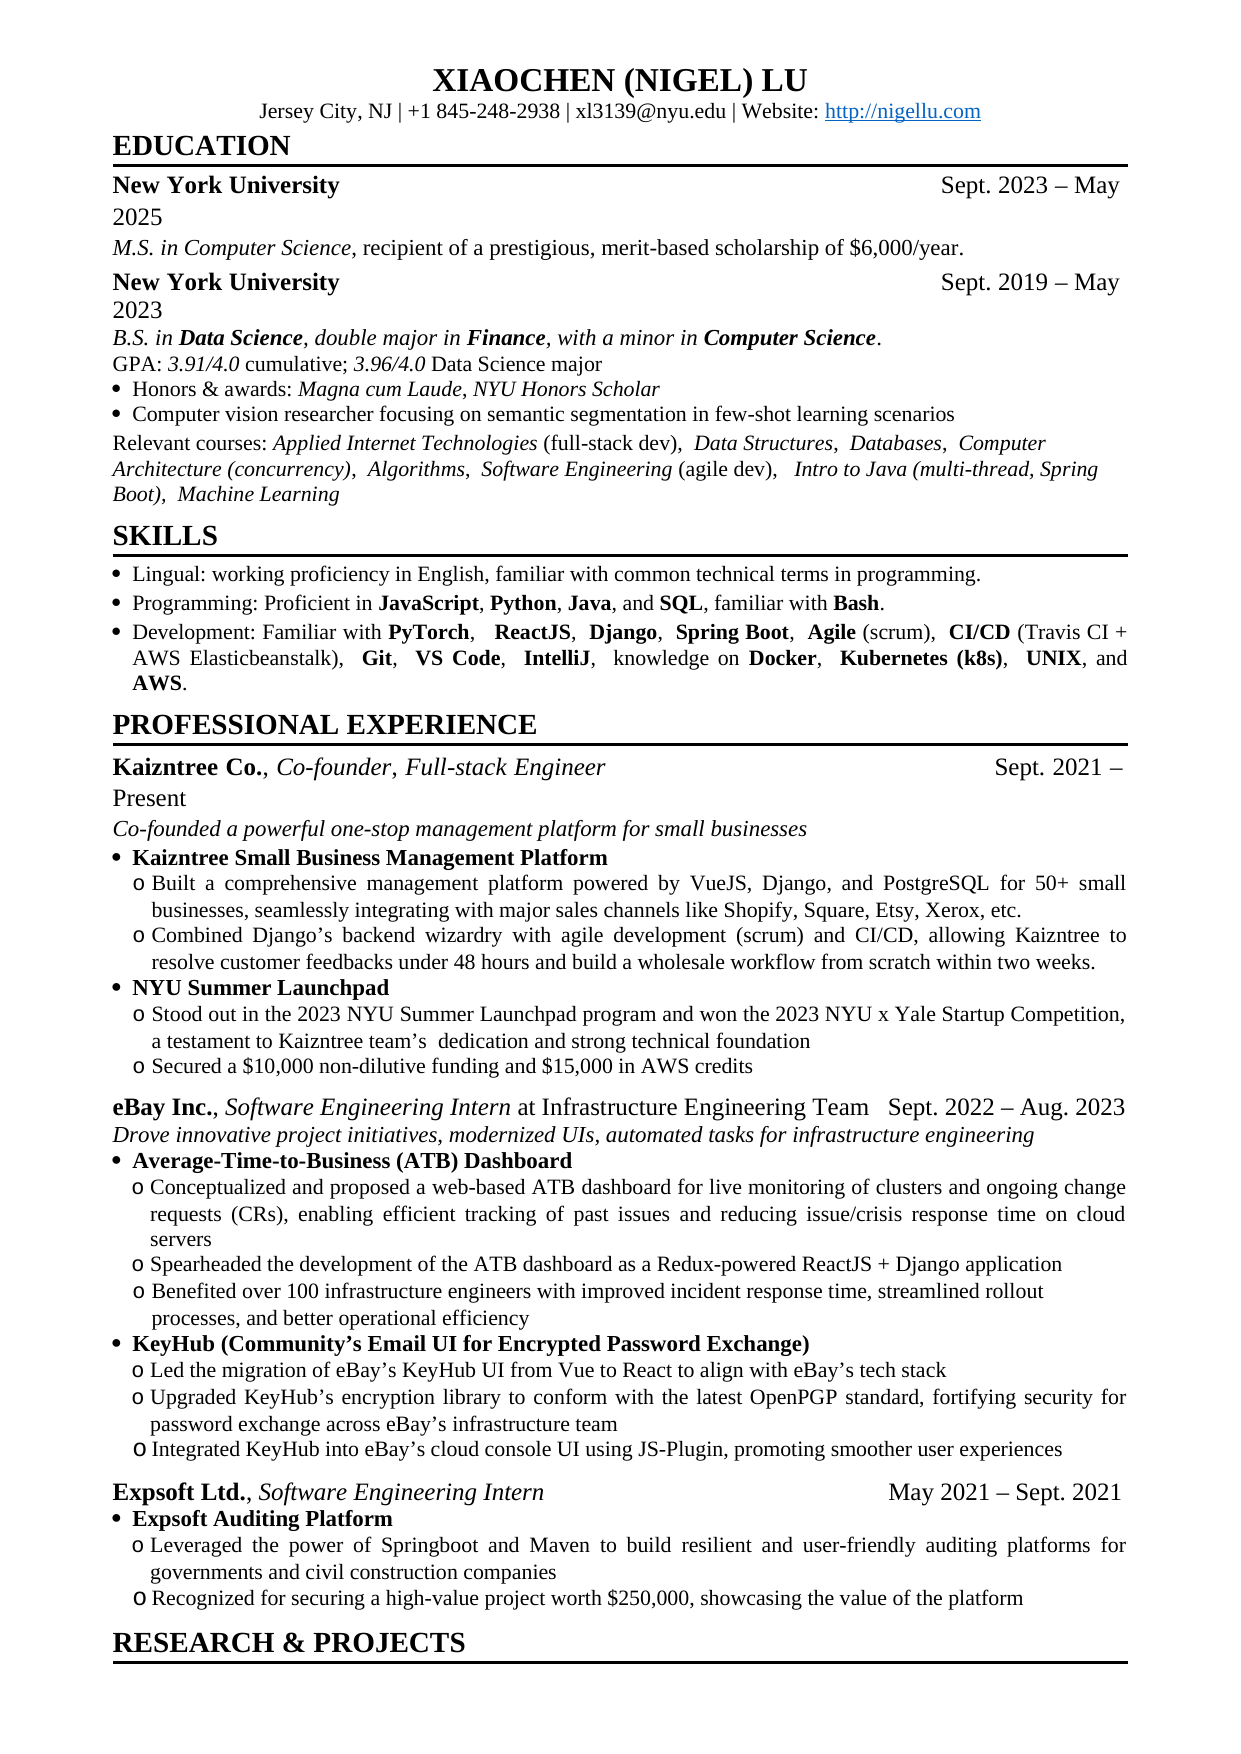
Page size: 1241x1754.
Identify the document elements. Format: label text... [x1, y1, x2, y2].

list Upgraded KeyHub’s encryption library to conform with the latest OpenPGP standard, fortifying security for password exchange across eBay’s infrastructure team [131, 1384, 1128, 1436]
list Recognized for securing a high-value project worth $250,000, showcasing the value of the platform [132, 1584, 1128, 1612]
list Benefited over 100 infrastructure engineers with improved incident response time, streamlined rollout processes, and better operational efficiency [132, 1278, 1128, 1330]
text eBay Inc., Software Engineering Intern at Infrastructure Engineering Team Sept. 2022 – Aug. 2023 [112, 1092, 1128, 1121]
list Led the migration of eBay’s KeyHub UI from Vue to React to align with eBay’s tech stack [131, 1357, 1128, 1384]
list Stood out in the 2023 NYU Summer Launchpad program and won the 2023 NYU x Yale Startup Competition, a testament to Kaizntree team’s dedication and strong technical foundation [132, 1001, 1128, 1053]
list Conceptualized and proposed a web-based ATB dashboard for live monitoring of clusters and ongoing change requests (CRs), enabling efficient tracking of past issues and reducing issue/crisis response time on cloud servers [131, 1174, 1128, 1251]
text RESEARCH & PROJECTS [112, 1625, 1128, 1664]
list Integrated KeyHub into eBay’s cloud console UI using JS-Plugin, promoting smoother user experiences [132, 1436, 1128, 1464]
text New York University Sept. 2019 – May 2023 B.S. in Data Science, double major in Finance, with a minor in Computer Science. [112, 267, 1128, 351]
list Lingual: working proficiency in English, familiar with common technical terms in programming. [112, 561, 1128, 586]
list Combined Django’s backend wizardry with agile development (scrum) and CI/CD, allowing Kaizntree to resolve customer feedbacks under 48 hours and build a wholesale workflow from scratch within two weeks. [132, 922, 1128, 974]
list Average-Time-to-Business (ATB) Dashboard [112, 1147, 1128, 1174]
list Spearheaded the development of the ATB dashboard as a Redux-powered ReactJS + Django application [131, 1251, 1128, 1278]
list Programming: Proficient in JavaScript, Python, Java, and SQL, familiar with Bash. [112, 590, 1128, 615]
text PROFESSIONAL EXPERIENCE [112, 707, 1128, 746]
list NYU Summer Launchpad [112, 974, 1128, 1001]
text New York University Sept. 2023 – May 2025 M.S. in Computer Science, recipient of a prestigious, merit-based scholarship of $6,000/year. [112, 171, 1128, 260]
text GPA: 3.91/4.0 cumulative; 3.96/4.0 Data Science major [112, 351, 1128, 376]
text EDUCATION [112, 128, 1128, 167]
title XIAOCHEN (NIGEL) LU [112, 60, 1128, 98]
text Co-founded a powerful one-stop management platform for small businesses [112, 815, 1128, 841]
list Computer vision researcher focusing on semantic segmentation in few-shot learning scenarios [112, 401, 1128, 426]
list Expsoft Auditing Platform [112, 1506, 1128, 1532]
text Expsoft Ltd., Software Engineering Intern May 2021 – Sept. 2021 [112, 1477, 1128, 1506]
list Honors & awards: Magna cum Laude, NYU Honors Scholar [112, 376, 1128, 401]
text SKILLS [112, 518, 1128, 557]
list Secured a $10,000 non-dilutive funding and $15,000 in AWS credits [132, 1053, 1128, 1080]
list Built a comprehensive management platform powered by VueJS, Django, and PostgreSQL for 50+ small businesses, seamlessly integrating with major sales channels like Shopify, Square, Etsy, Xerox, etc. [132, 870, 1128, 922]
text Jersey City, NJ | +1 845-248-2938 | xl3139@nyu.edu | Website: http://nigellu.com [112, 98, 1128, 123]
text Drove innovative project initiatives, modernized UIs, automated tasks for infrastructure engineering [112, 1121, 1128, 1147]
text Relevant courses: Applied Internet Technologies (full-stack dev), Data Structures, Databases, Computer Architecture (concurrency), Algorithms, Software Engineering (agile dev), Intro to Java (multi-thread, Spring Boot), Machine Learning [112, 430, 1128, 506]
list KeyHub (Community’s Email UI for Encrypted Password Exchange) [112, 1330, 1128, 1357]
list Leveraged the power of Springboot and Maven to build resilient and user-friendly auditing platforms for governments and civil construction companies [131, 1532, 1128, 1584]
list Kaizntree Small Business Management Platform [112, 844, 1128, 870]
text Kaizntree Co., Co-founder, Full-stack Engineer Sept. 2021 – Present [112, 752, 1128, 812]
list Development: Familiar with PyTorch, ReactJS, Django, Spring Boot, Agile (scrum), CI/CD (Travis CI + AWS Elasticbeanstalk), Git, VS Code, IntelliJ, knowledge on Docker, Kubernetes (k8s), UNIX, and AWS. [112, 619, 1128, 695]
